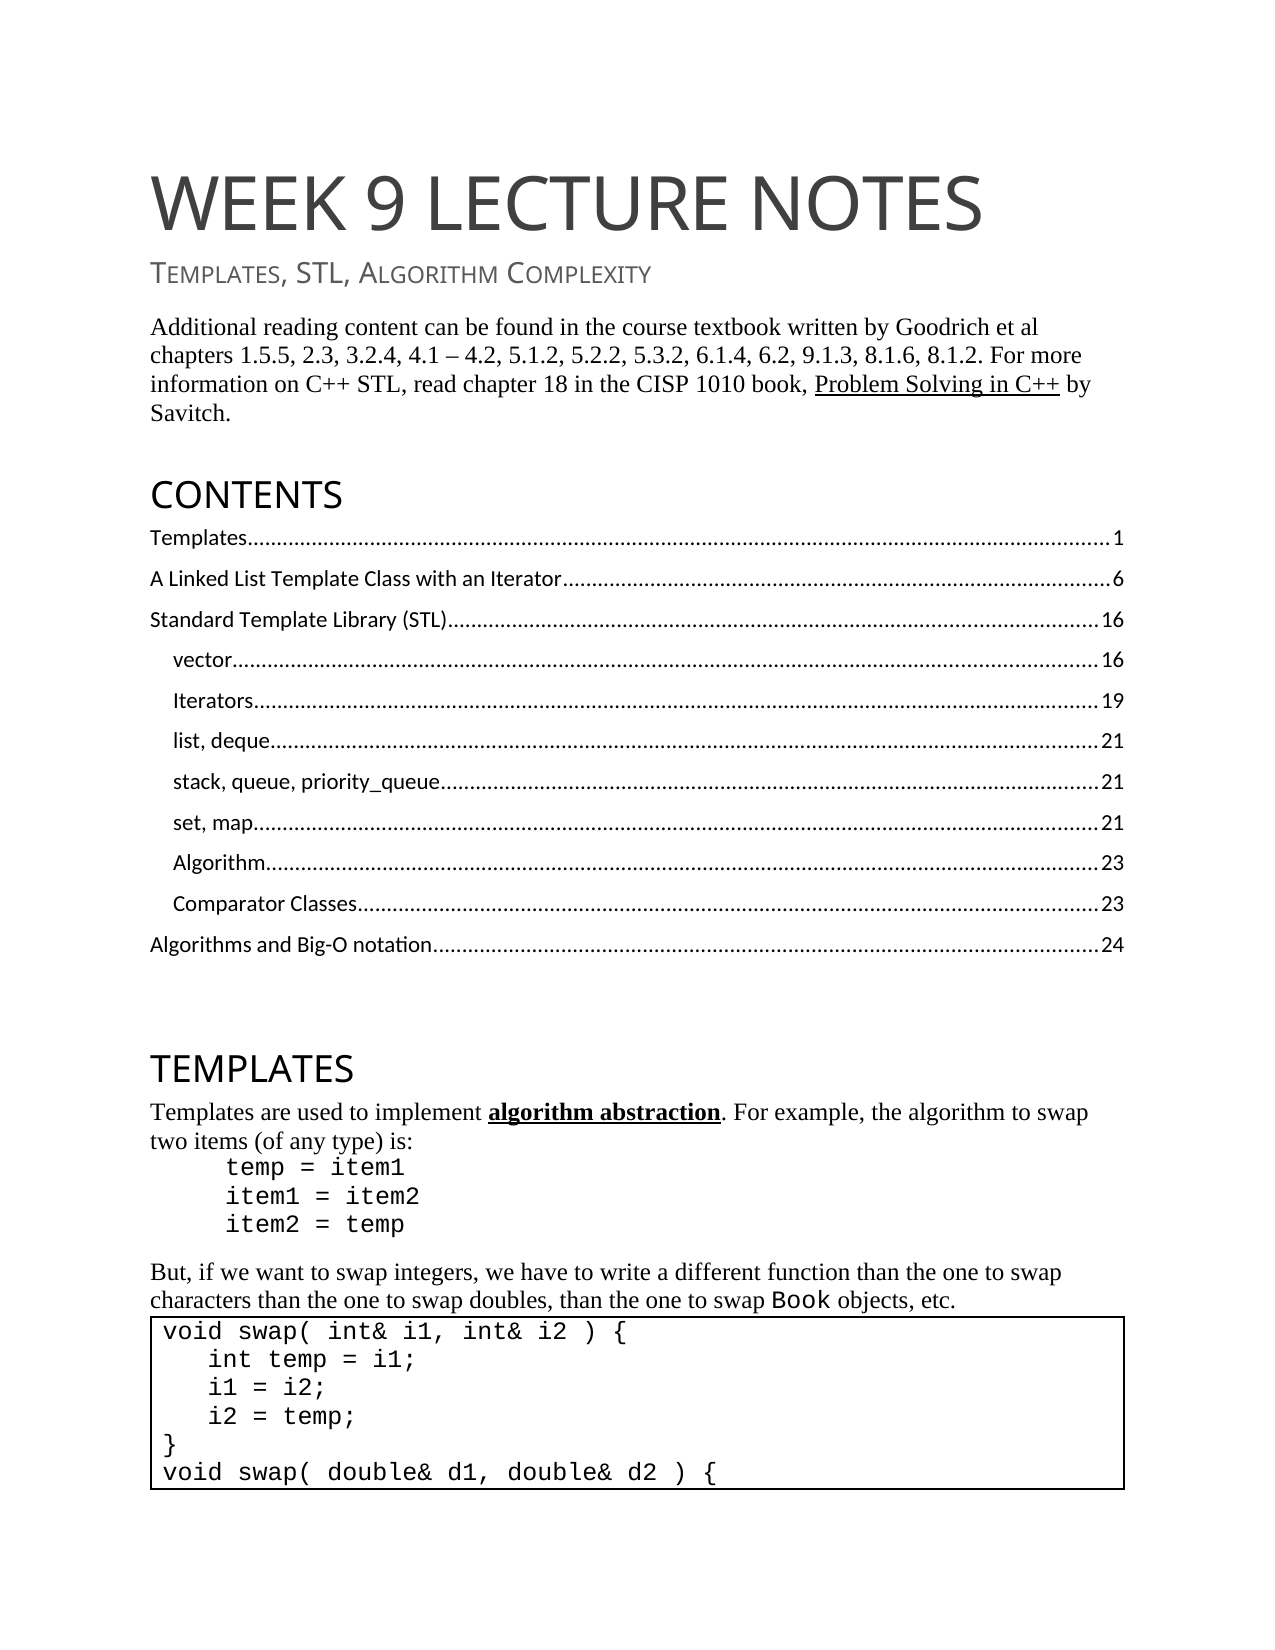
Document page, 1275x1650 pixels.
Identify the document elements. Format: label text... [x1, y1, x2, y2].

text temp = item1 [225, 1155, 1125, 1183]
text Templates are used to implement algorithm abstraction. For example, the algorithm to swap two items (of any type) is: [150, 1097, 1125, 1155]
title Week 9 Lecture notes [150, 150, 1125, 252]
text item1 = item2 [225, 1183, 1125, 1212]
subtitle Templates, STL, Algorithm Complexity [150, 252, 1125, 292]
subtitle Templates [150, 1042, 1125, 1093]
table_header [152, 1318, 1123, 1488]
text But, if we want to swap integers, we have to write a different function than the one to swap characters than the one to swap doubles, than the one to swap Book objects, etc. [150, 1257, 1125, 1316]
text Additional reading content can be found in the course textbook written by Goodrich et al chapters 1.5.5, 2.3, 3.2.4, 4.1 – 4.2, 5.1.2, 5.2.2, 5.3.2, 6.1.4, 6.2, 9.1.3, 8.1.6, 8.1.2. For more information on C++ STL, read chapter 18 in the CISP 1010 book, Problem Solving in C++ by Savitch. [150, 312, 1125, 427]
text item2 = temp [225, 1212, 1125, 1240]
